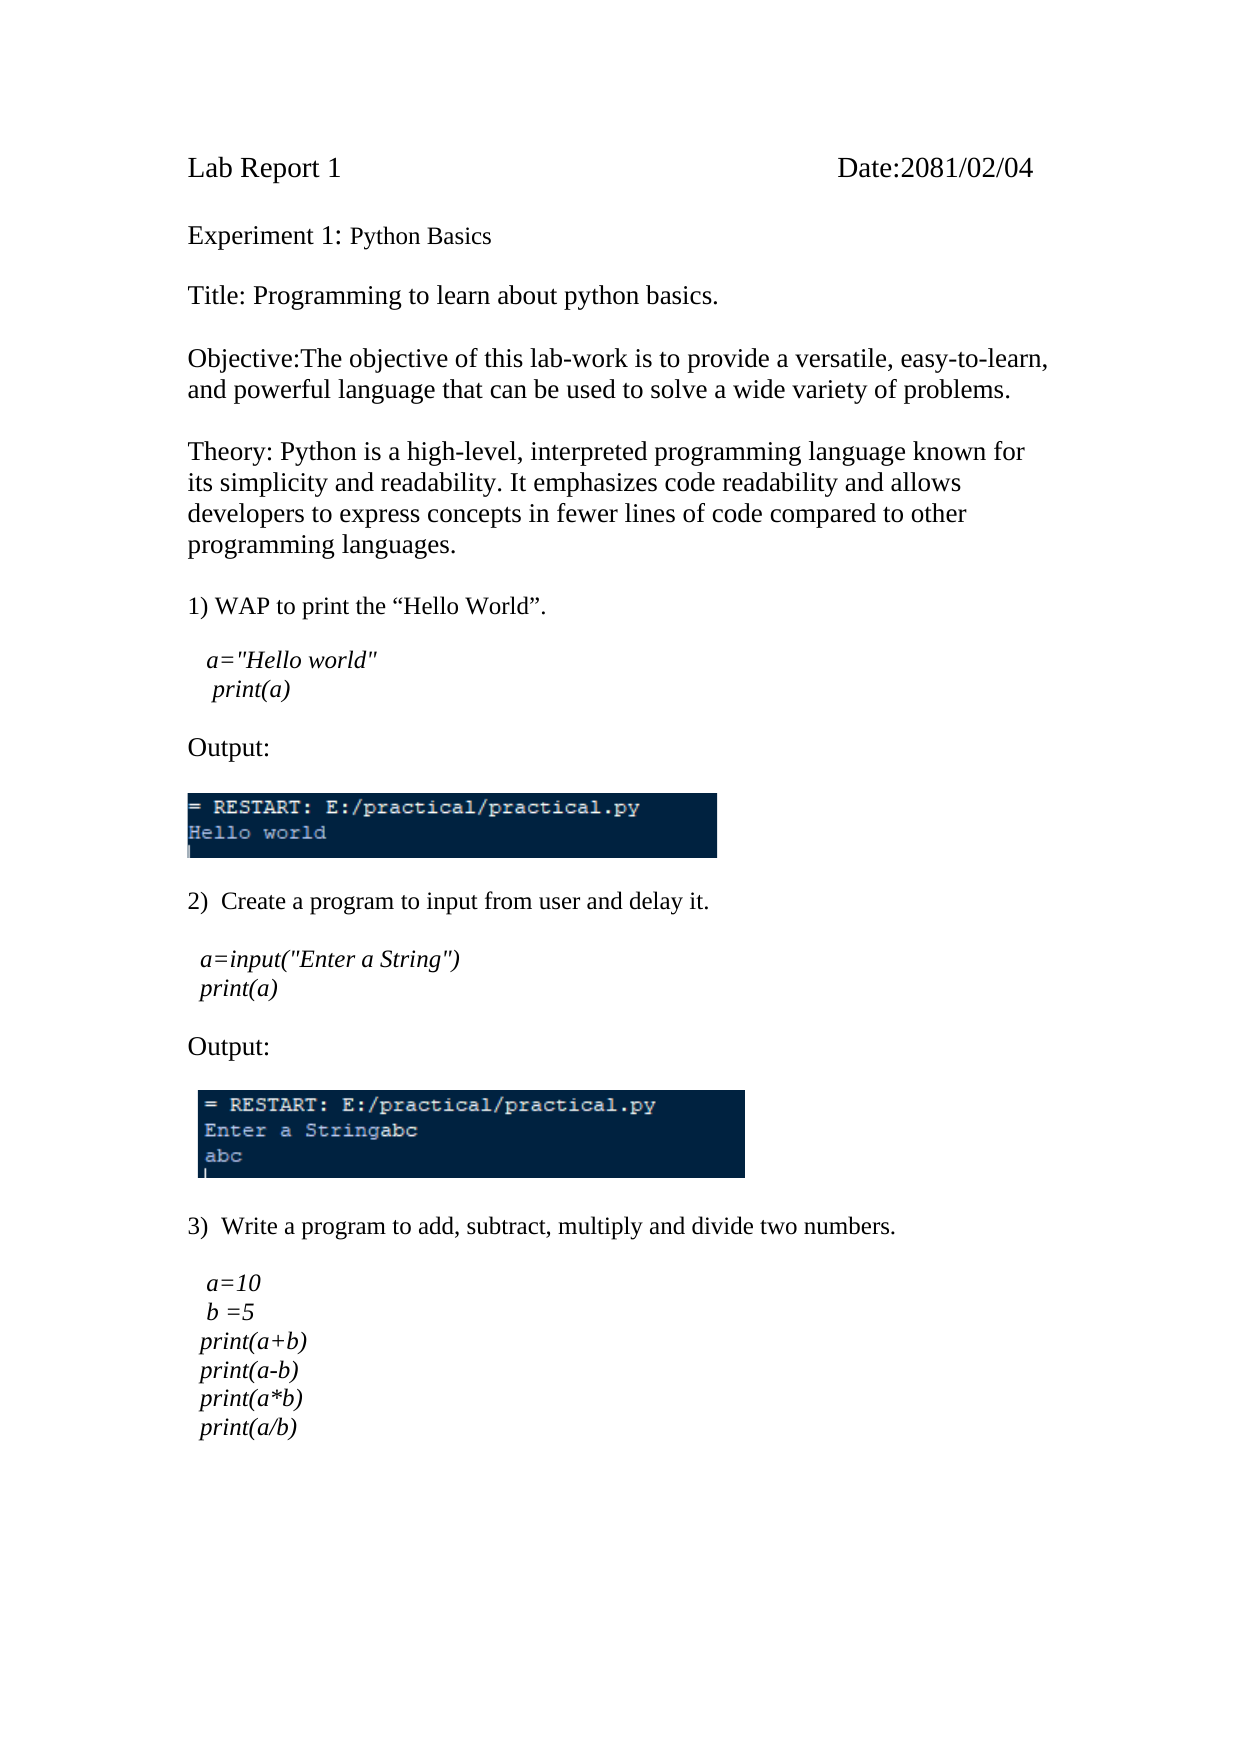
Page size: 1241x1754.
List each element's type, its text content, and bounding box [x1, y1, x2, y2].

text Theory: Python is a high-level, interpreted programming language known for its simplicity and readability. It emphasizes code readability and allows developers to express concepts in fewer lines of code compared to other programming languages. [187, 435, 1053, 560]
list Output: [187, 731, 1053, 762]
list b =5 [187, 1297, 1053, 1326]
list Output: [187, 1030, 1053, 1061]
list print(a/b) [187, 1412, 1053, 1441]
list a=10 [187, 1268, 1053, 1297]
picture [187, 793, 718, 858]
list a="Hello world" [187, 645, 1053, 674]
list Create a program to input from user and delay it. [187, 886, 1053, 915]
list print(a*b) [187, 1383, 1053, 1412]
text Experiment 1: Python Basics [187, 217, 1053, 251]
picture [197, 1090, 745, 1178]
list Write a program to add, subtract, multiply and divide two numbers. [187, 1211, 1053, 1240]
list print(a) [187, 674, 1053, 702]
list a=input("Enter a String") [187, 944, 1053, 973]
text Title: Programming to learn about python basics. [187, 279, 1053, 311]
list print(a) [187, 973, 1053, 1001]
text Lab Report 1 Date:2081/02/04 [187, 150, 1053, 183]
list print(a-b) [187, 1355, 1053, 1383]
text Objective:The objective of this lab-work is to provide a versatile, easy-to-learn, and powerful language that can be used to solve a wide variety of problems. [187, 342, 1053, 404]
list print(a+b) [187, 1326, 1053, 1355]
list WAP to print the “Hello World”. [187, 591, 1053, 619]
